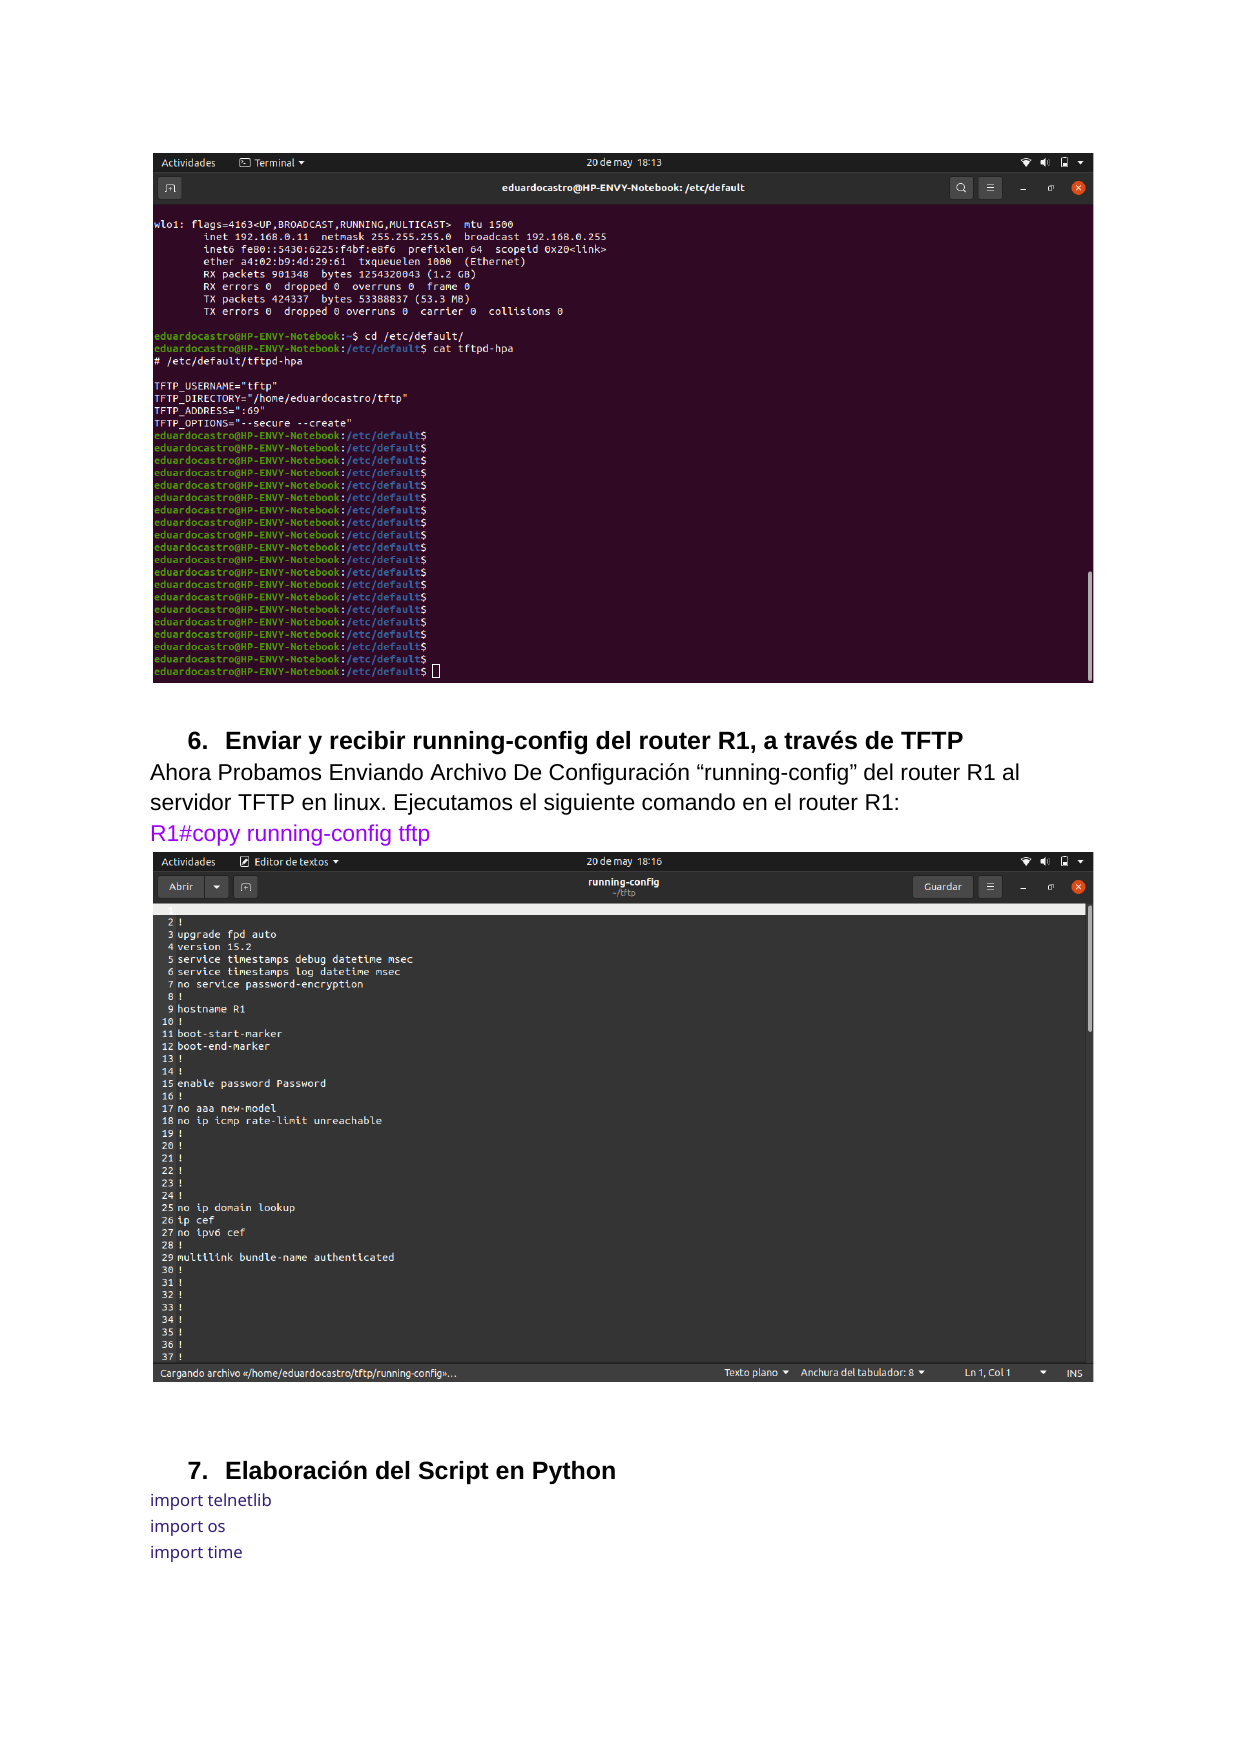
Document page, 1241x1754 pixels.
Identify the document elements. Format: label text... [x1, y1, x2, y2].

picture [153, 153, 1094, 683]
text R1#copy running-config tftp [150, 819, 1090, 846]
picture [153, 852, 1094, 1382]
list Enviar y recibir running-config del router R1, a través de TFTP [187, 726, 1090, 755]
text Ahora Probamos Enviando Archivo De Configuración ​“running-config” del router R1 al servidor TFTP en linux. Ejecutamos el siguiente comando en el router R1: [150, 759, 1090, 816]
text import os [150, 1515, 1090, 1537]
text import telnetlib [150, 1489, 1090, 1511]
text import time [150, 1541, 1090, 1563]
list Elaboración del Script en Python [187, 1456, 1090, 1484]
